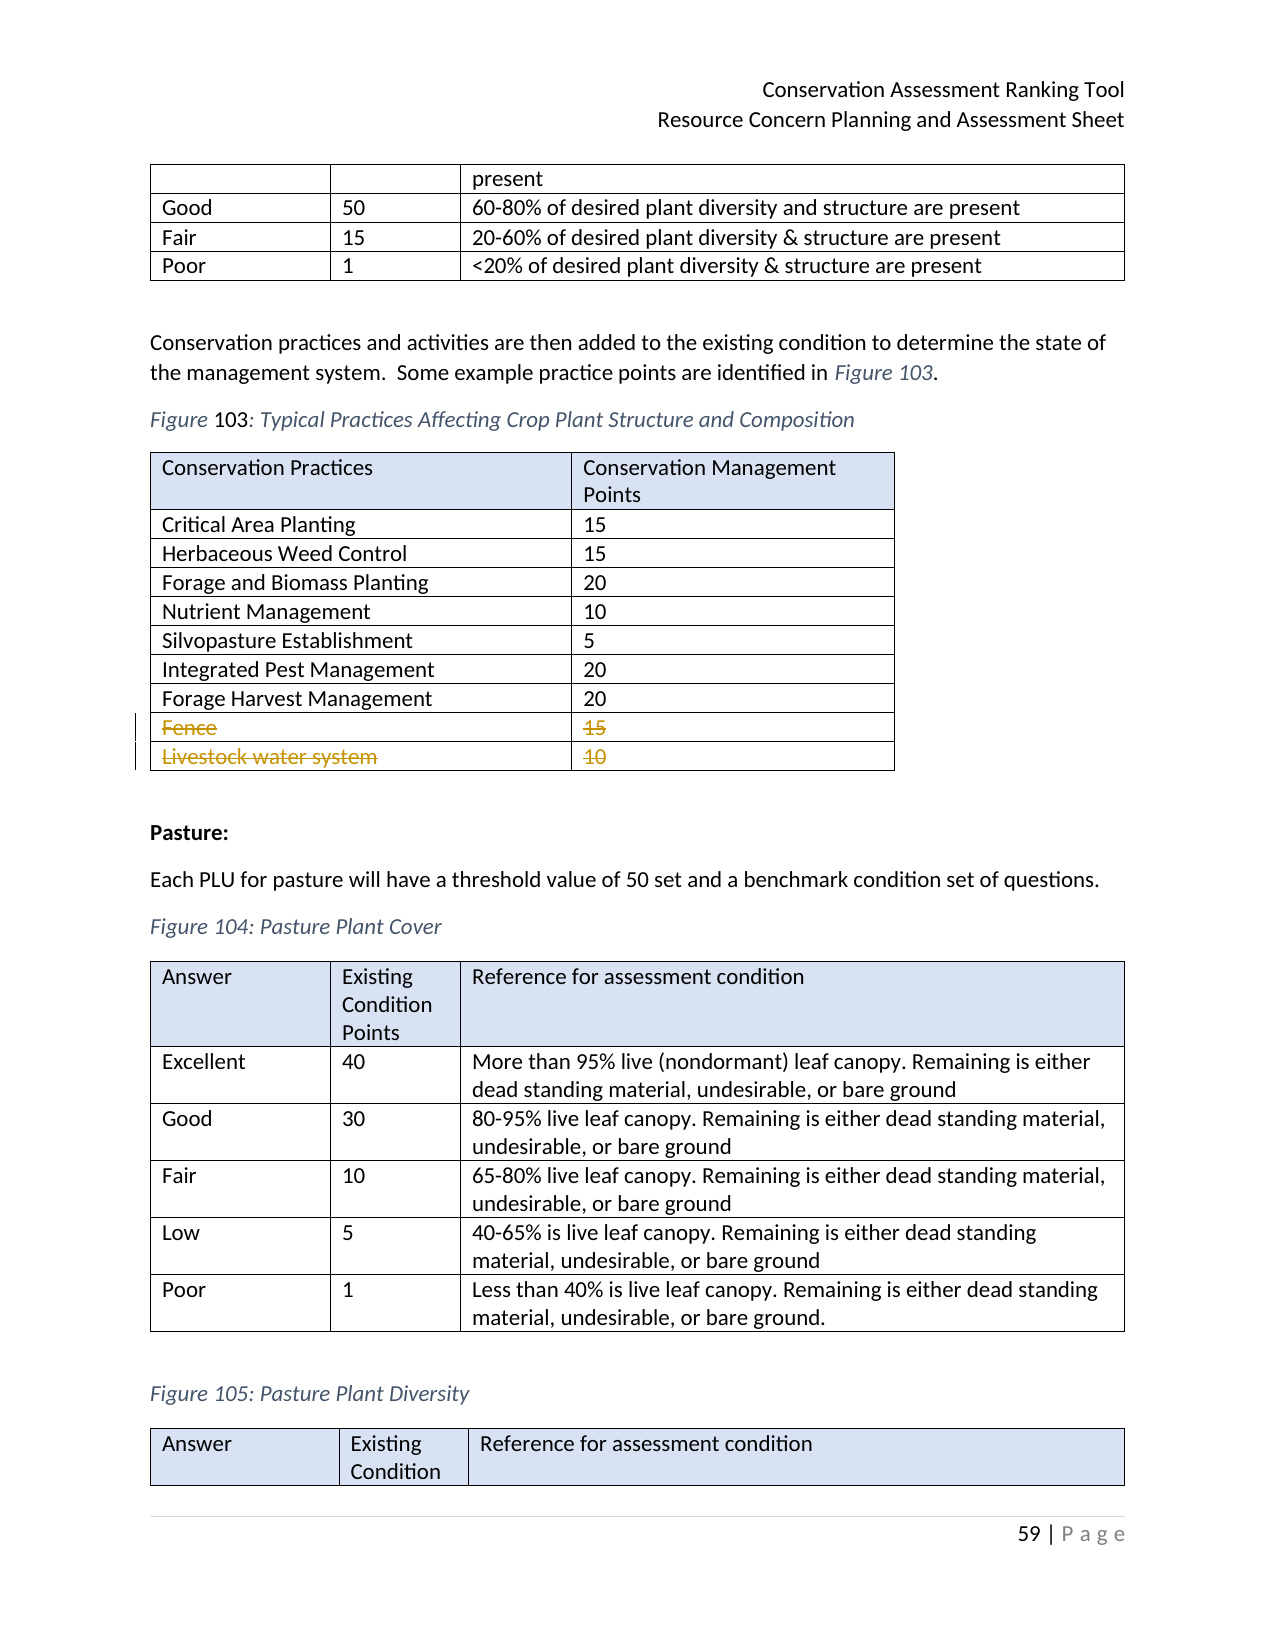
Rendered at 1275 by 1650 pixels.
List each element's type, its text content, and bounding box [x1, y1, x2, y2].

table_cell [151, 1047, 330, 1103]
text Figure 103: Typical Practices Affecting Crop Plant Structure and Composition [150, 405, 1125, 433]
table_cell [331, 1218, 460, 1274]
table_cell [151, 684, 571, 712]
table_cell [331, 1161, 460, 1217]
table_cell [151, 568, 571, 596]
text Each PLU for pasture will have a threshold value of 50 set and a benchmark condition set of questions. [150, 865, 1125, 893]
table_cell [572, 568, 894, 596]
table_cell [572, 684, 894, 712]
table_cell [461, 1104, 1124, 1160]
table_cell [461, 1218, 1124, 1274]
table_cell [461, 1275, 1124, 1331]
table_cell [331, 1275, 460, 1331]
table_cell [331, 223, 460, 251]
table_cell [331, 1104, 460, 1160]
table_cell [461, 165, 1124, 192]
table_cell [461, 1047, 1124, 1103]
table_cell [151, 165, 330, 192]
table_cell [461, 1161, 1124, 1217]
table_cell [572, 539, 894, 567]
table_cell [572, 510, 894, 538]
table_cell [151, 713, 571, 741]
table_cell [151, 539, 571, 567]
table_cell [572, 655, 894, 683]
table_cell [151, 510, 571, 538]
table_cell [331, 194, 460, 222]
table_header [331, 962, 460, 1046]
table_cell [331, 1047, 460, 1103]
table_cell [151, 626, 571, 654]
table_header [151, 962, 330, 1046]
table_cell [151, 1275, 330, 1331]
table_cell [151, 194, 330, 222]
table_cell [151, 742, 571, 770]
text Pasture: [150, 818, 1125, 846]
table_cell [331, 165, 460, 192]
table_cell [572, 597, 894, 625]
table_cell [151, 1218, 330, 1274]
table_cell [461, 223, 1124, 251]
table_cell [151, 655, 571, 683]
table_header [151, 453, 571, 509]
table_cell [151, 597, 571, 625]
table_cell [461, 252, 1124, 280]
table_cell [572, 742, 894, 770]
text Figure 104: Pasture Plant Cover [150, 912, 1125, 940]
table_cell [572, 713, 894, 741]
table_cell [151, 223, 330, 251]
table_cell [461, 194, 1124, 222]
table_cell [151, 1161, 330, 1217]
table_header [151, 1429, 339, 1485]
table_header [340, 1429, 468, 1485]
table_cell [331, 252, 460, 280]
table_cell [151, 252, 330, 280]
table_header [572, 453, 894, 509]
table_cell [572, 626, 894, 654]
text Figure 105: Pasture Plant Diversity [150, 1379, 1125, 1407]
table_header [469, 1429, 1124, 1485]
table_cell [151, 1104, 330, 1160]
text Conservation practices and activities are then added to the existing condition to determine the state of the management system. Some example practice points are identified in figure 103. [150, 328, 1125, 386]
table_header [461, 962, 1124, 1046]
